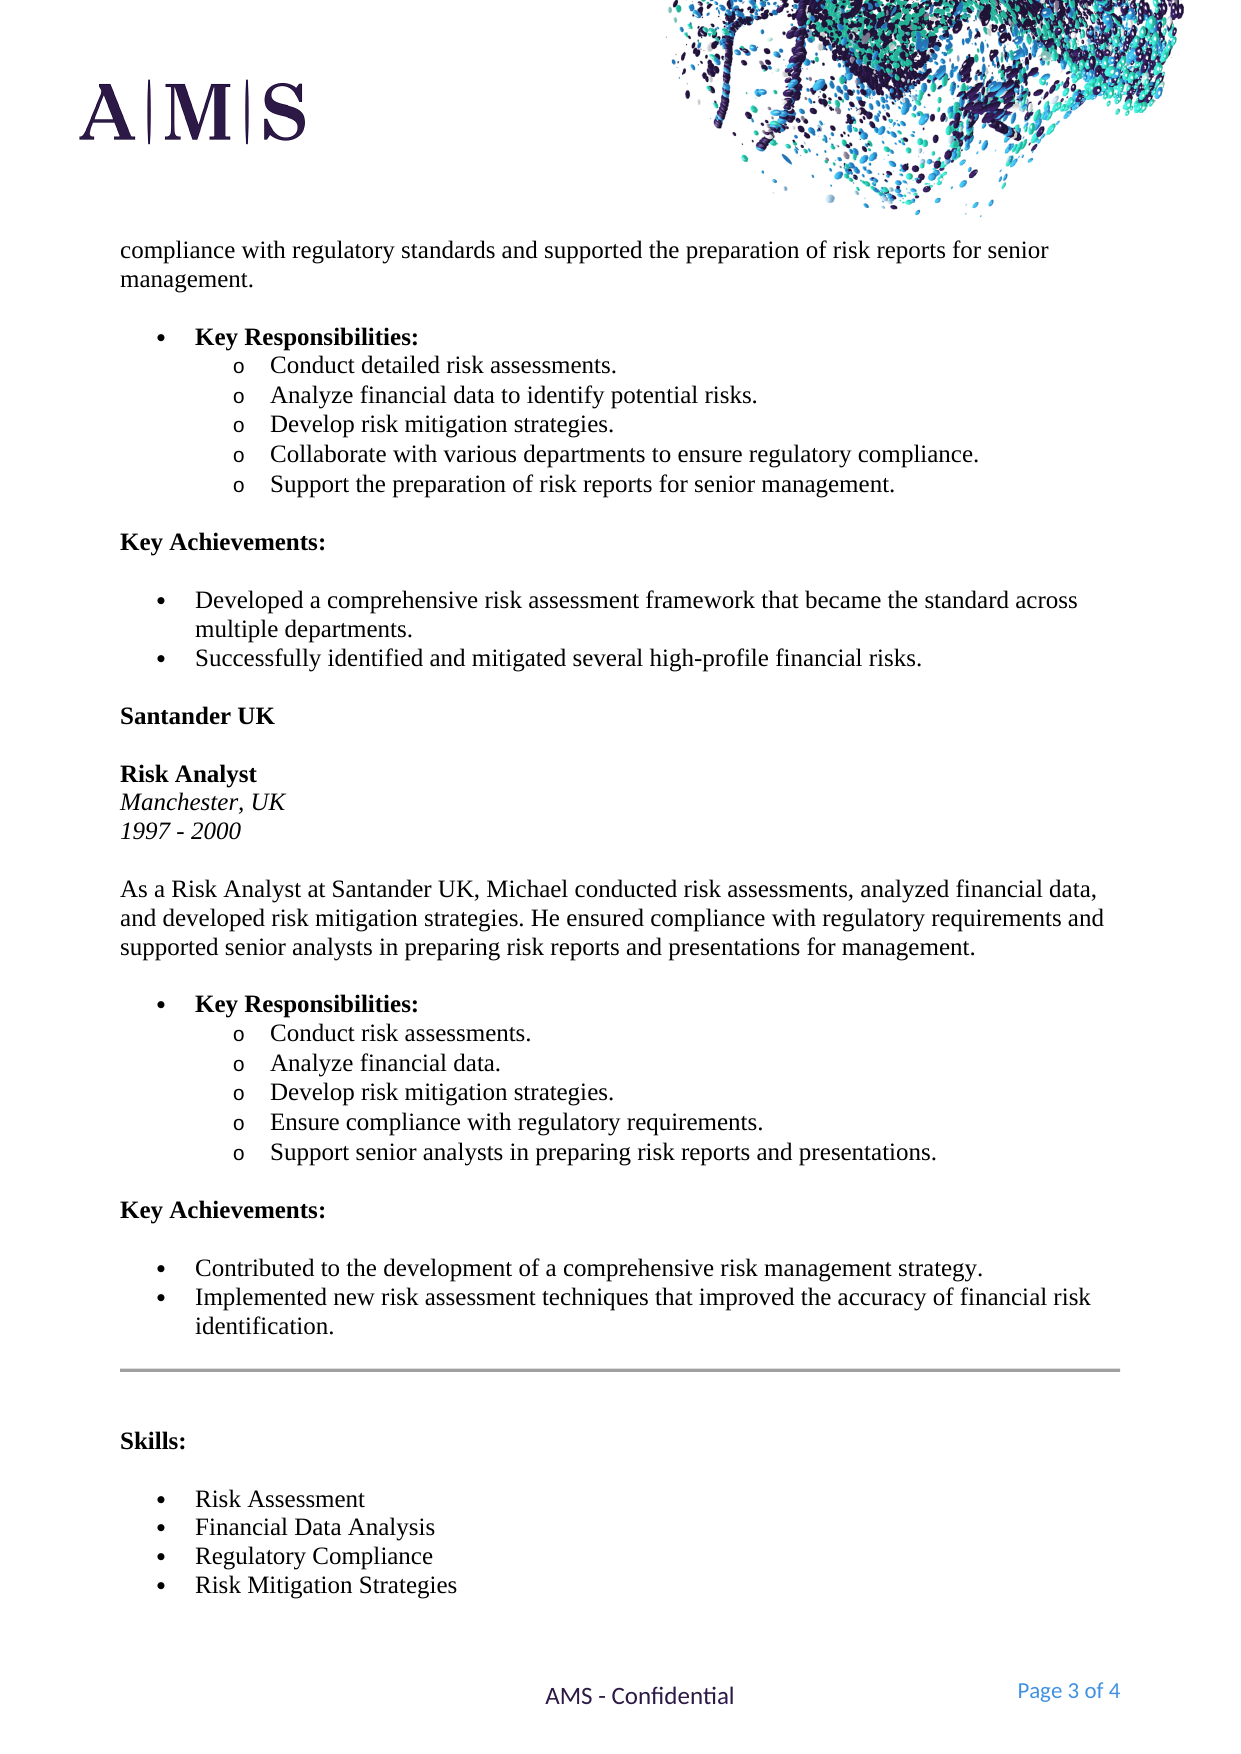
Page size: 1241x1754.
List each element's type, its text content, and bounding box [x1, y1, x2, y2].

text Key Achievements: [120, 1195, 1120, 1224]
list Key Responsibilities: [157, 322, 1120, 350]
list Develop risk mitigation strategies. [232, 1077, 1120, 1107]
list Implemented new risk assessment techniques that improved the accuracy of financial risk identification. [157, 1282, 1120, 1339]
list Analyze financial data to identify potential risks. [232, 380, 1120, 409]
list Support the preparation of risk reports for senior management. [232, 469, 1120, 498]
list Develop risk mitigation strategies. [232, 409, 1120, 439]
picture [0, 0, 1238, 221]
list Ensure compliance with regulatory requirements. [232, 1107, 1120, 1137]
list Conduct risk assessments. [232, 1018, 1120, 1048]
text Skills: [120, 1426, 1120, 1454]
list Conduct detailed risk assessments. [232, 350, 1120, 380]
list Support senior analysts in preparing risk reports and presentations. [232, 1137, 1120, 1166]
text Key Achievements: [120, 527, 1120, 556]
list Key Responsibilities: [157, 989, 1120, 1018]
list Collaborate with various departments to ensure regulatory compliance. [232, 439, 1120, 469]
list Analyze financial data. [232, 1048, 1120, 1077]
list Developed a comprehensive risk assessment framework that became the standard across multiple departments. [157, 585, 1120, 643]
text As a Risk Analyst at Santander UK, Michael conducted risk assessments, analyzed financial data, and developed risk mitigation strategies. He ensured compliance with regulatory requirements and supported senior analysts in preparing risk reports and presentations for management. [120, 874, 1120, 960]
list Successfully identified and mitigated several high-profile financial risks. [157, 643, 1120, 672]
list Risk Assessment [157, 1484, 1120, 1512]
list Risk Mitigation Strategies [157, 1570, 1120, 1599]
text Risk Analyst Manchester, UK 1997 - 2000 [120, 759, 1120, 845]
text Santander UK [120, 701, 1120, 729]
list Contributed to the development of a comprehensive risk management strategy. [157, 1253, 1120, 1282]
list Financial Data Analysis [157, 1512, 1120, 1541]
list Regulatory Compliance [157, 1541, 1120, 1570]
